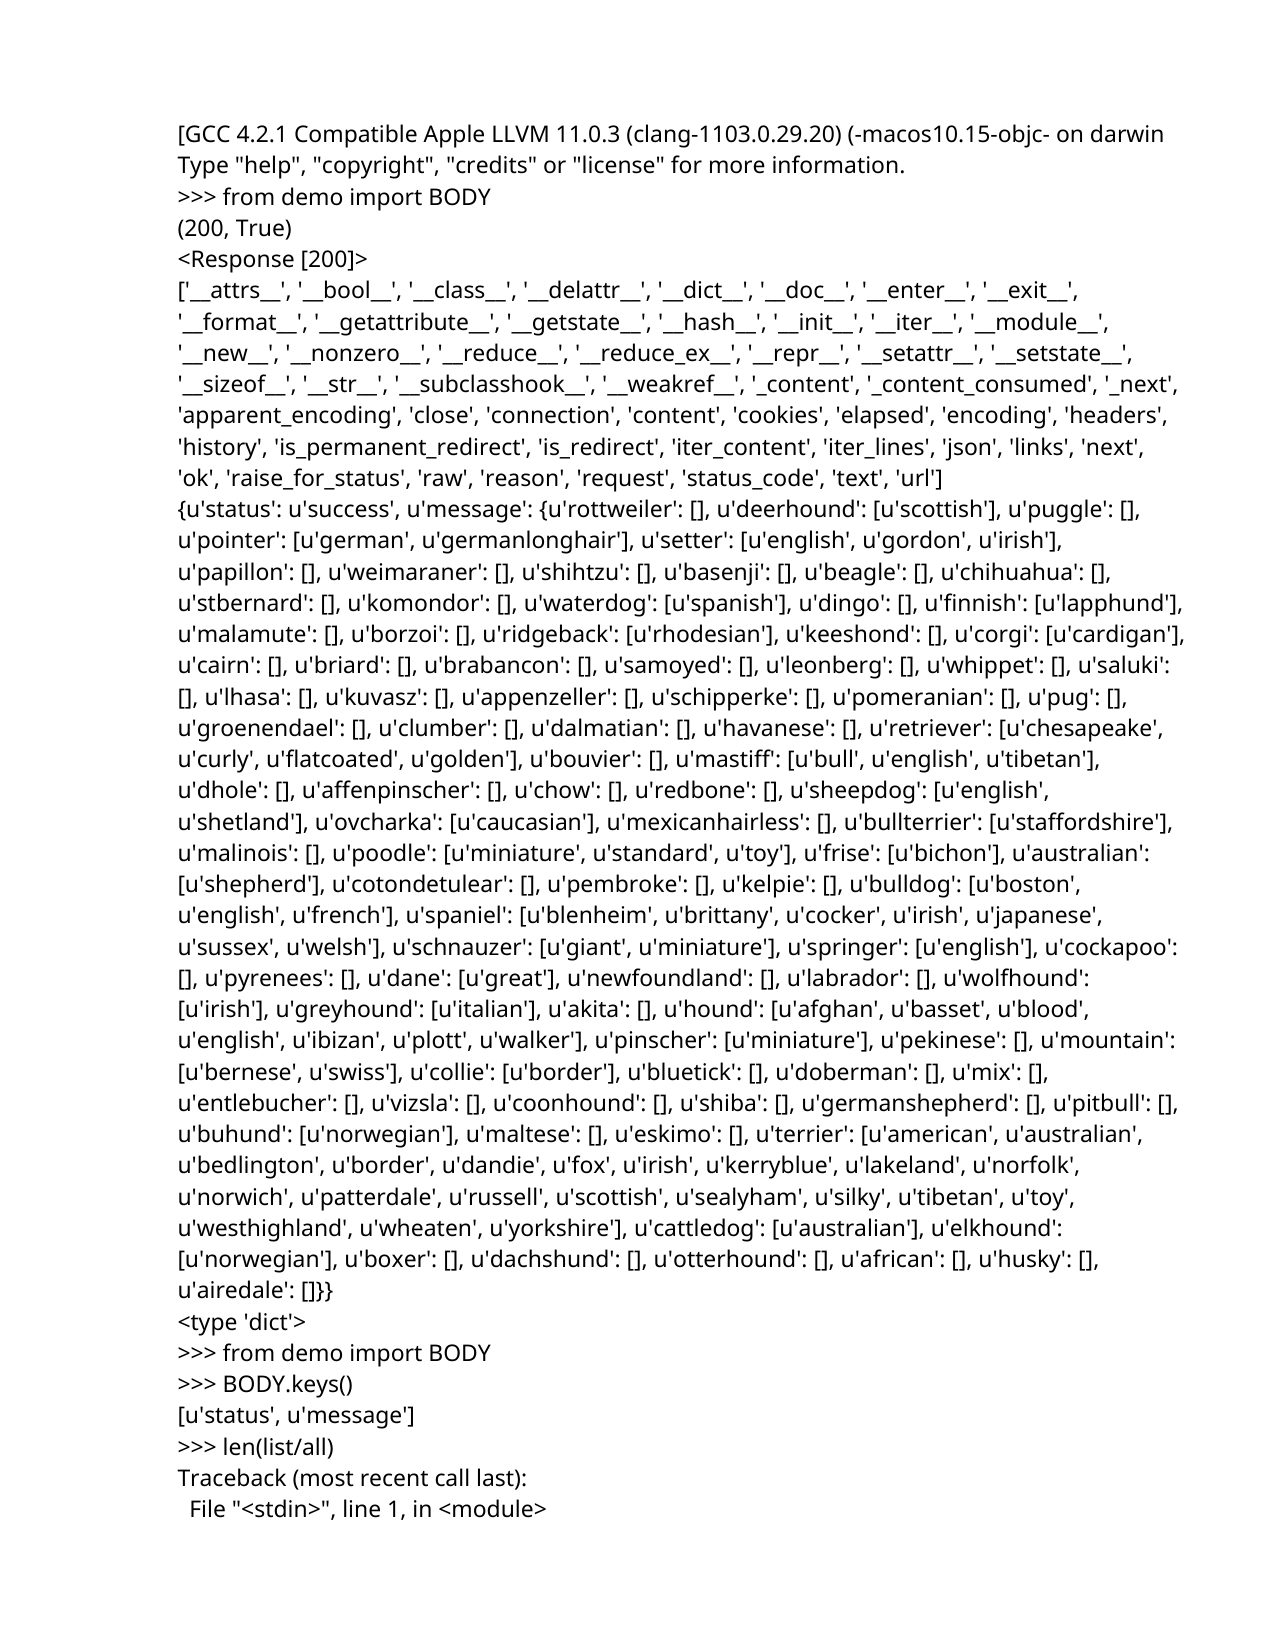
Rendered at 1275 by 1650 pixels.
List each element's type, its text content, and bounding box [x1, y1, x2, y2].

text >>> BODY.keys() [177, 1368, 1186, 1399]
text >>> from demo import BODY [177, 181, 1186, 212]
text [GCC 4.2.1 Compatible Apple LLVM 11.0.3 (clang-1103.0.29.20) (-macos10.15-objc- on darwin [177, 118, 1186, 149]
text File "<stdin>", line 1, in <module> [177, 1493, 1186, 1524]
text (200, True) [177, 212, 1186, 243]
text ['__attrs__', '__bool__', '__class__', '__delattr__', '__dict__', '__doc__', '__enter__', '__exit__', '__format__', '__getattribute__', '__getstate__', '__hash__', '__init__', '__iter__', '__module__', '__new__', '__nonzero__', '__reduce__', '__reduce_ex__', '__repr__', '__setattr__', '__setstate__', '__sizeof__', '__str__', '__subclasshook__', '__weakref__', '_content', '_content_consumed', '_next', 'apparent_encoding', 'close', 'connection', 'content', 'cookies', 'elapsed', 'encoding', 'headers', 'history', 'is_permanent_redirect', 'is_redirect', 'iter_content', 'iter_lines', 'json', 'links', 'next', 'ok', 'raise_for_status', 'raw', 'reason', 'request', 'status_code', 'text', 'url'] [177, 274, 1186, 493]
text <Response [200]> [177, 243, 1186, 274]
text <type 'dict'> [177, 1306, 1186, 1337]
text Traceback (most recent call last): [177, 1462, 1186, 1493]
text Type "help", "copyright", "credits" or "license" for more information. [177, 149, 1186, 181]
text >>> len(list/all) [177, 1431, 1186, 1462]
text >>> from demo import BODY [177, 1337, 1186, 1368]
text [u'status', u'message'] [177, 1399, 1186, 1431]
